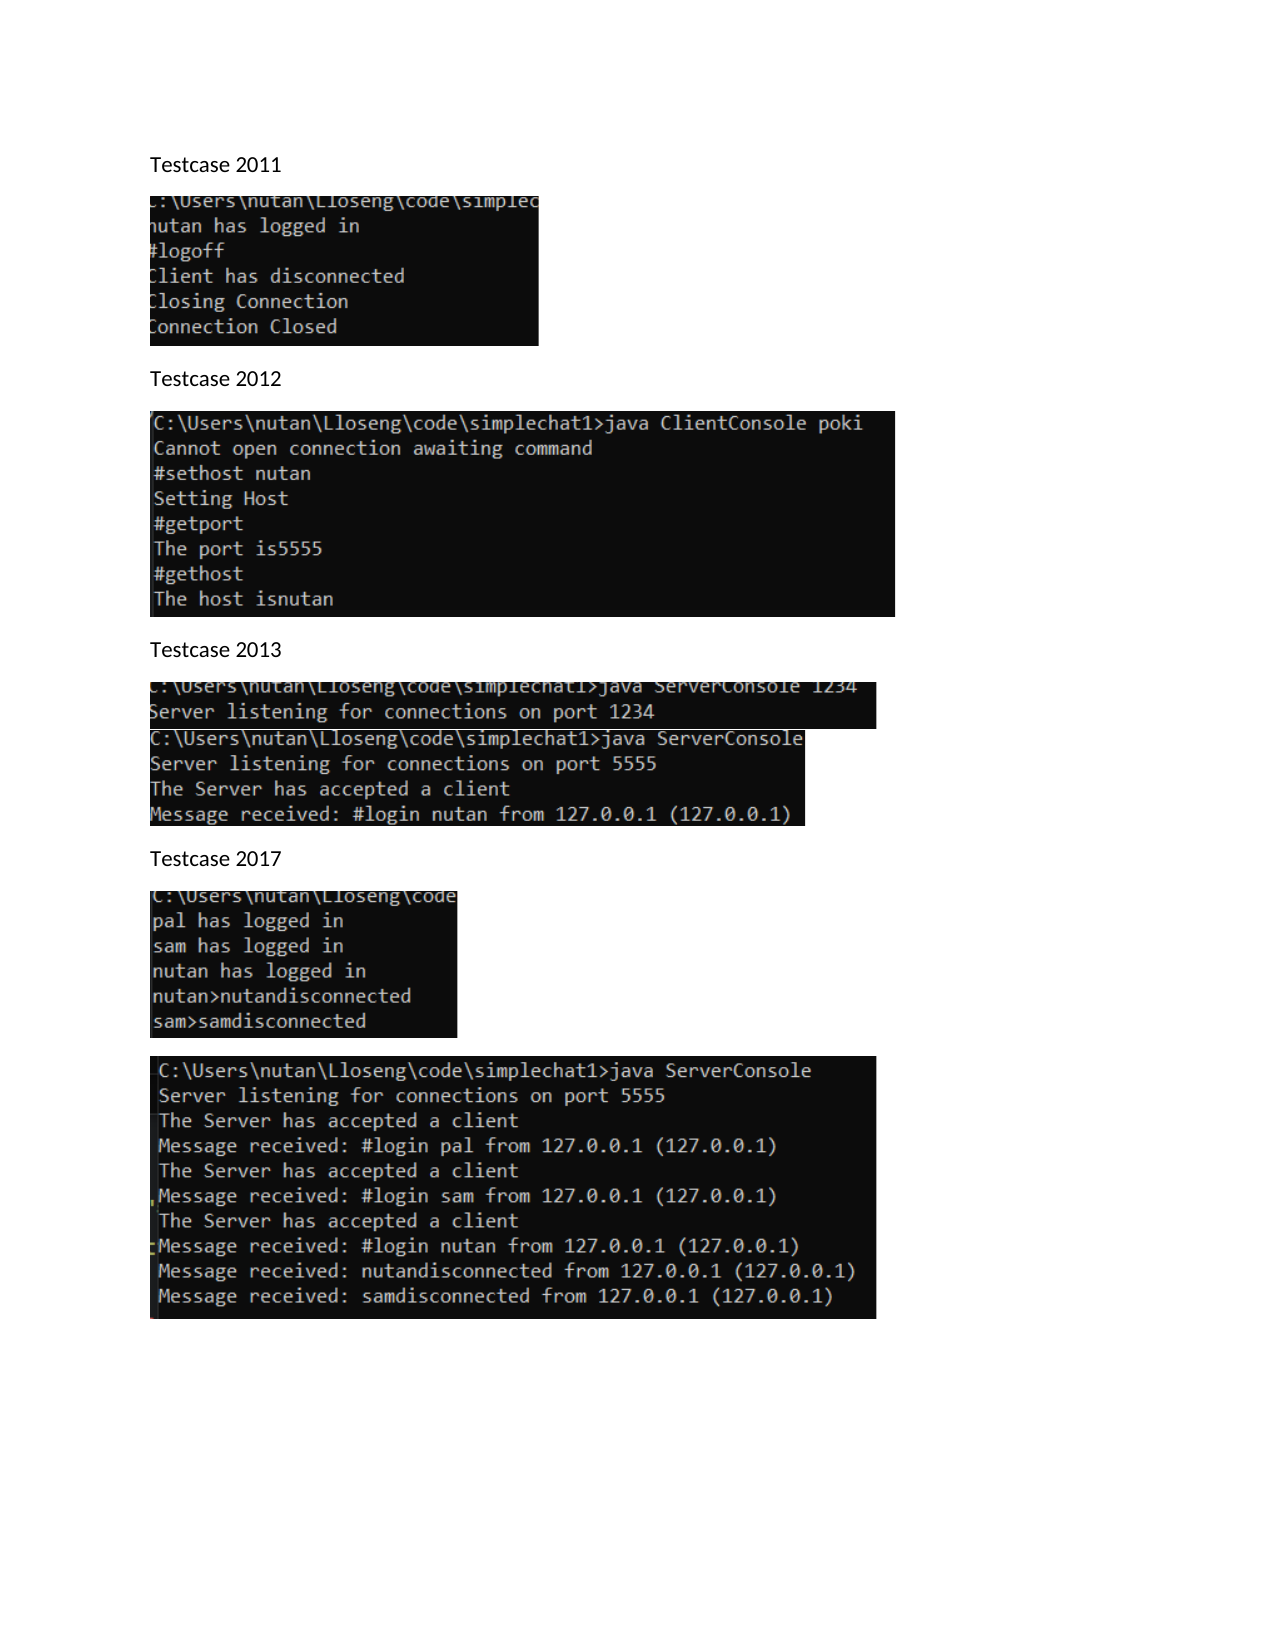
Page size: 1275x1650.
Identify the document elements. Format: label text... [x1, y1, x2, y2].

picture [150, 730, 805, 826]
picture [150, 1056, 877, 1319]
text Testcase 2012 [150, 364, 1125, 392]
picture [150, 891, 458, 1038]
text Testcase 2013 [150, 635, 1125, 663]
text Testcase 2017 [150, 844, 1125, 872]
picture [150, 411, 896, 617]
picture [150, 196, 539, 346]
text Testcase 2011 [150, 150, 1125, 178]
picture [150, 682, 877, 729]
